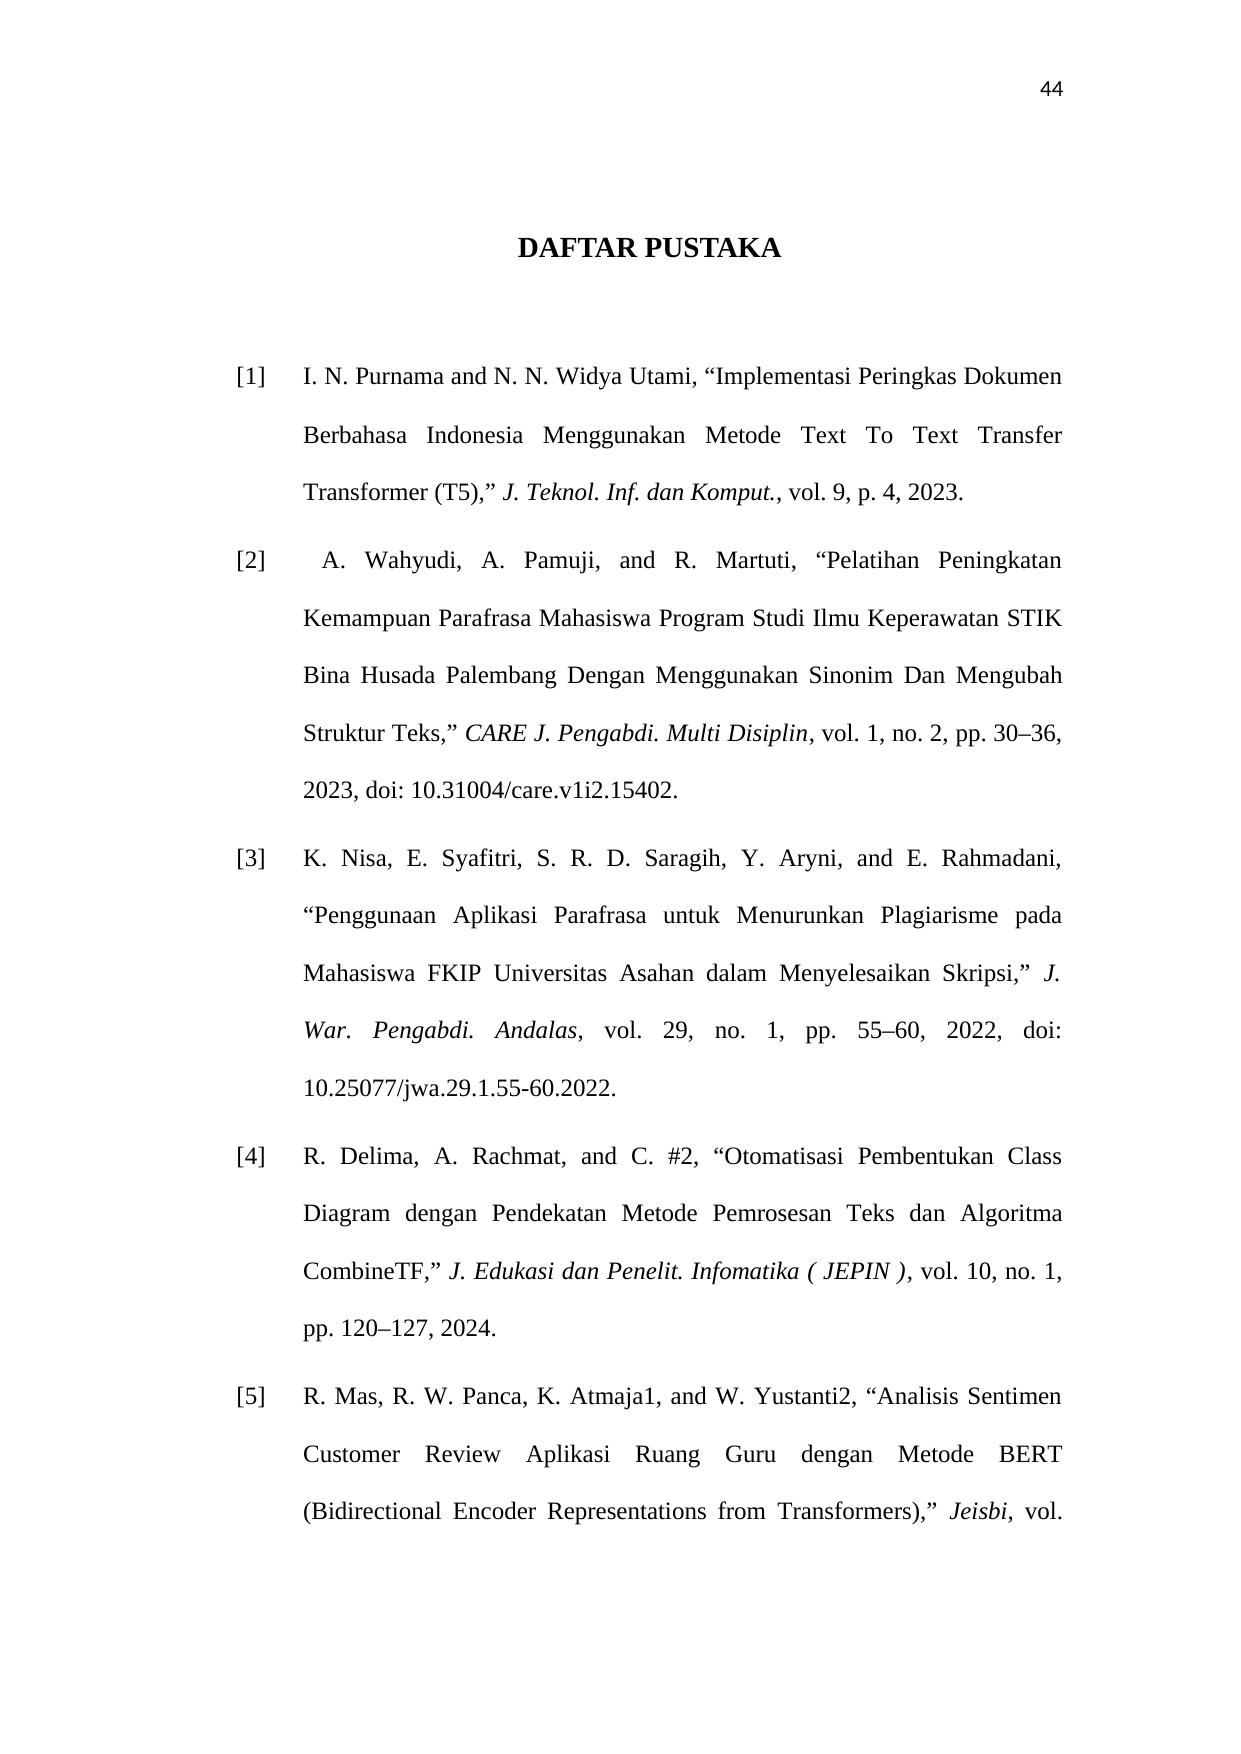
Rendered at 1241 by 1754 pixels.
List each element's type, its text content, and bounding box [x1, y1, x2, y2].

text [236, 1381, 1063, 1525]
text [4] R. Delima, A. Rachmat, and C. #2, “Otomatisasi Pembentukan Class Diagram dengan Pendekatan Metode Pemrosesan Teks dan Algoritma CombineTF,” J. Edukasi dan Penelit. Infomatika ( JEPIN ), vol. 10, no. 1, pp. 120–127, 2024. [236, 1141, 1063, 1342]
text [2] A. Wahyudi, A. Pamuji, and R. Martuti, “Pelatihan Peningkatan Kemampuan Parafrasa Mahasiswa Program Studi Ilmu Keperawatan STIK Bina Husada Palembang Dengan Menggunakan Sinonim Dan Mengubah Struktur Teks,” CARE J. Pengabdi. Multi Disiplin, vol. 1, no. 2, pp. 30–36, 2023, doi: 10.31004/care.v1i2.15402. [236, 545, 1063, 804]
text [3] K. Nisa, E. Syafitri, S. R. D. Saragih, Y. Aryni, and E. Rahmadani, “Penggunaan Aplikasi Parafrasa untuk Menurunkan Plagiarisme pada Mahasiswa FKIP Universitas Asahan dalam Menyelesaikan Skripsi,” J. War. Pengabdi. Andalas, vol. 29, no. 1, pp. 55–60, 2022, doi: 10.25077/jwa.29.1.55-60.2022. [236, 843, 1063, 1102]
text [1] I. N. Purnama and N. N. Widya Utami, “Implementasi Peringkas Dokumen Berbahasa Indonesia Menggunakan Metode Text To Text Transfer Transformer (T5),” J. Teknol. Inf. dan Komput., vol. 9, p. 4, 2023. [236, 361, 1063, 506]
subtitle DAFTAR PUSTAKA [236, 231, 1063, 264]
